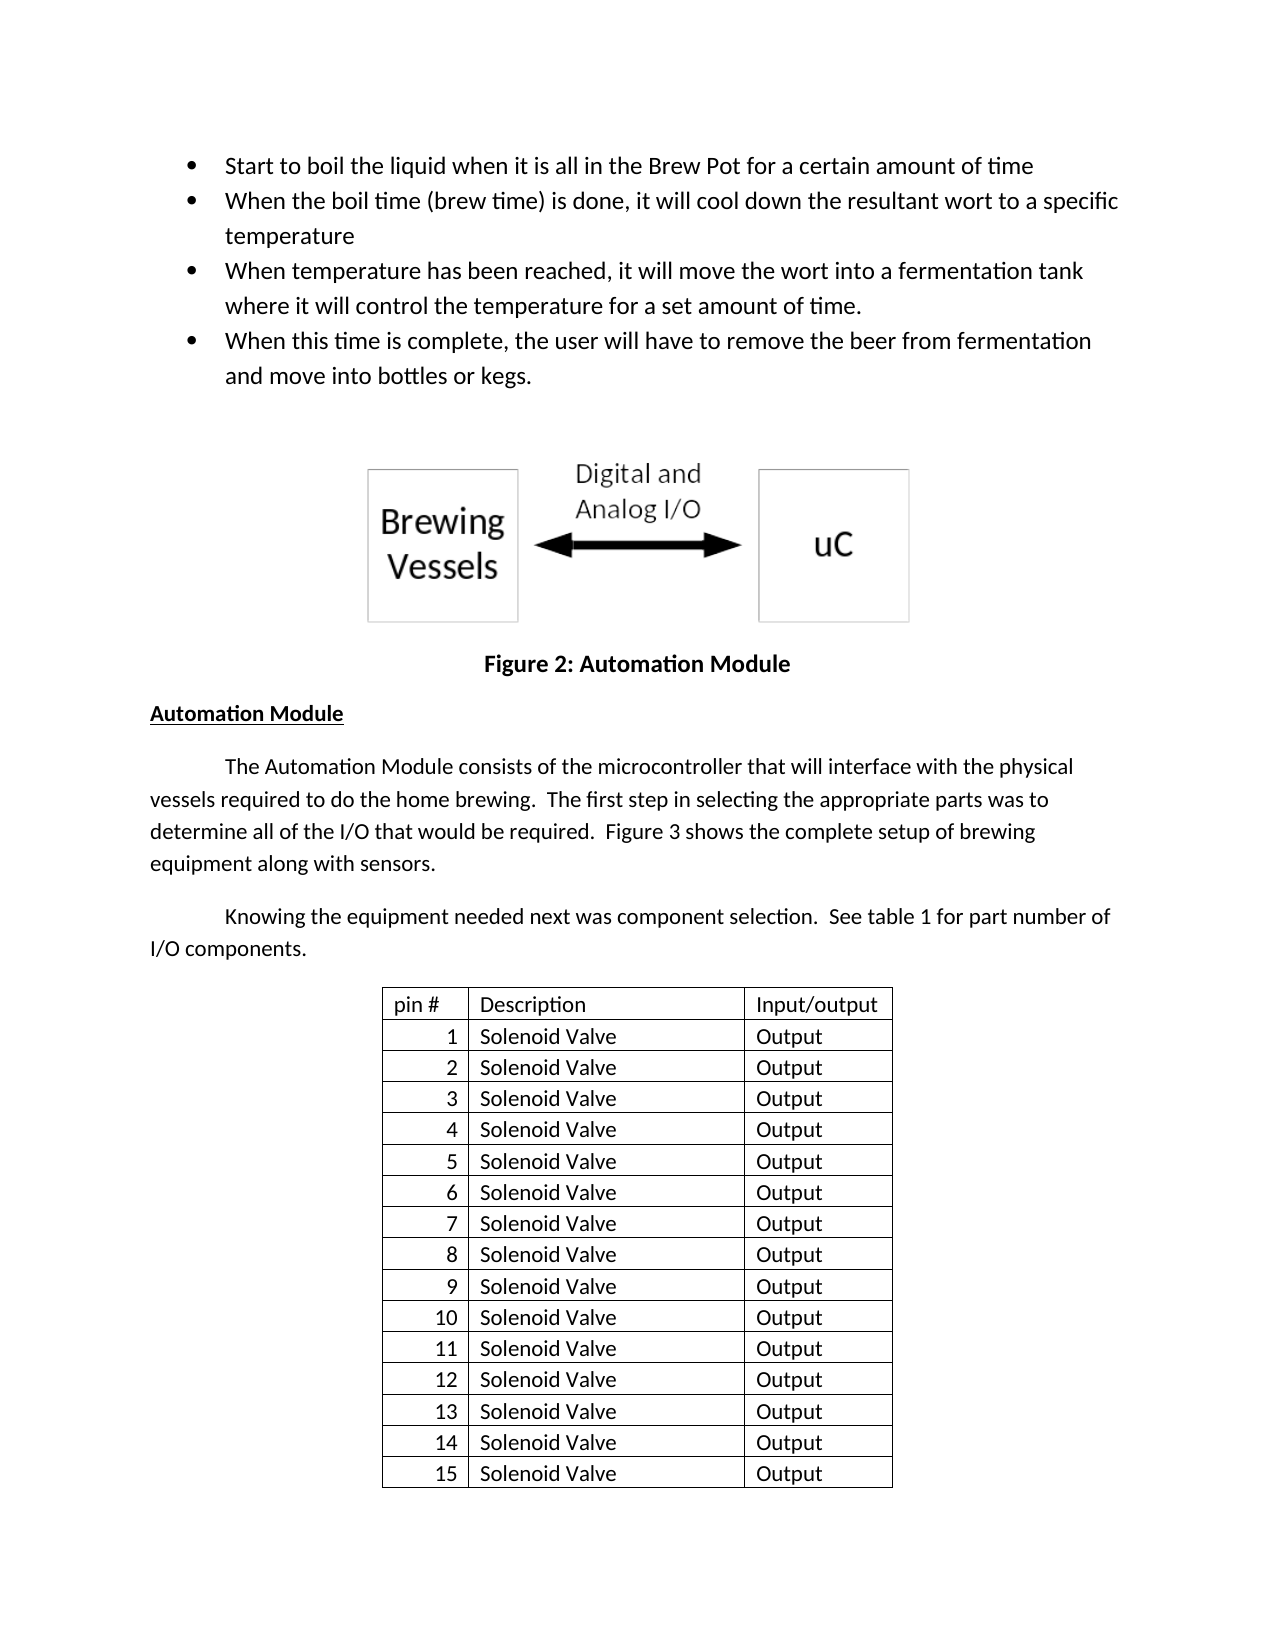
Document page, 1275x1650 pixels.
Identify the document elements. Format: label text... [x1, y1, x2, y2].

table_cell Output [745, 1270, 892, 1300]
table_cell Solenoid Valve [469, 1207, 744, 1237]
table_cell 15 [383, 1457, 468, 1487]
table_cell Solenoid Valve [469, 1426, 744, 1456]
text Figure 2: Automation Module [150, 648, 1125, 679]
table_cell Solenoid Valve [469, 1395, 744, 1425]
table_cell Solenoid Valve [469, 1176, 744, 1206]
table_cell Solenoid Valve [469, 1363, 744, 1393]
table_header Description [469, 988, 744, 1018]
table_cell Output [745, 1145, 892, 1175]
table_cell Output [745, 1426, 892, 1456]
table_cell Solenoid Valve [469, 1145, 744, 1175]
table_cell Output [745, 1238, 892, 1268]
table_cell 12 [383, 1363, 468, 1393]
table_cell 3 [383, 1082, 468, 1112]
table_cell Solenoid Valve [469, 1332, 744, 1362]
table_header Input/output [745, 988, 892, 1018]
table_cell Solenoid Valve [469, 1051, 744, 1081]
table_cell Output [745, 1207, 892, 1237]
table_cell 13 [383, 1395, 468, 1425]
table_cell Output [745, 1020, 892, 1050]
list When this time is complete, the user will have to remove the beer from fermentation and move into bottles or kegs. [187, 325, 1125, 391]
table_cell 4 [383, 1113, 468, 1143]
table_cell Solenoid Valve [469, 1113, 744, 1143]
table_cell Solenoid Valve [469, 1301, 744, 1331]
table_cell 14 [383, 1426, 468, 1456]
table_cell Output [745, 1301, 892, 1331]
table_cell Output [745, 1082, 892, 1112]
text Knowing the equipment needed next was component selection. See table 1 for part number of I/O components. [150, 902, 1125, 962]
list Start to boil the liquid when it is all in the Brew Pot for a certain amount of time [187, 150, 1125, 181]
table_cell Output [745, 1113, 892, 1143]
table_header pin # [383, 988, 468, 1018]
list When temperature has been reached, it will move the wort into a fermentation tank where it will control the temperature for a set amount of time. [187, 255, 1125, 321]
table_cell Output [745, 1332, 892, 1362]
table_cell 7 [383, 1207, 468, 1237]
table_cell 1 [383, 1020, 468, 1050]
table_cell 2 [383, 1051, 468, 1081]
table_cell Solenoid Valve [469, 1082, 744, 1112]
table_cell 6 [383, 1176, 468, 1206]
table_cell Output [745, 1176, 892, 1206]
table_cell Output [745, 1457, 892, 1487]
text The Automation Module consists of the microcontroller that will interface with the physical vessels required to do the home brewing. The first step in selecting the appropriate parts was to determine all of the I/O that would be required. Figure 3 shows the complete setup of brewing equipment along with sensors. [150, 752, 1125, 877]
table_cell Solenoid Valve [469, 1020, 744, 1050]
table_cell 10 [383, 1301, 468, 1331]
table_cell Solenoid Valve [469, 1238, 744, 1268]
table_cell 9 [383, 1270, 468, 1300]
table_cell Output [745, 1363, 892, 1393]
table_cell 5 [383, 1145, 468, 1175]
list When the boil time (brew time) is done, it will cool down the resultant wort to a specific temperature [187, 185, 1125, 251]
table_cell 11 [383, 1332, 468, 1362]
table_cell 8 [383, 1238, 468, 1268]
table_cell Output [745, 1051, 892, 1081]
table_cell Solenoid Valve [469, 1457, 744, 1487]
table_cell Output [745, 1395, 892, 1425]
text Automation Module [150, 699, 1125, 727]
table_cell Solenoid Valve [469, 1270, 744, 1300]
